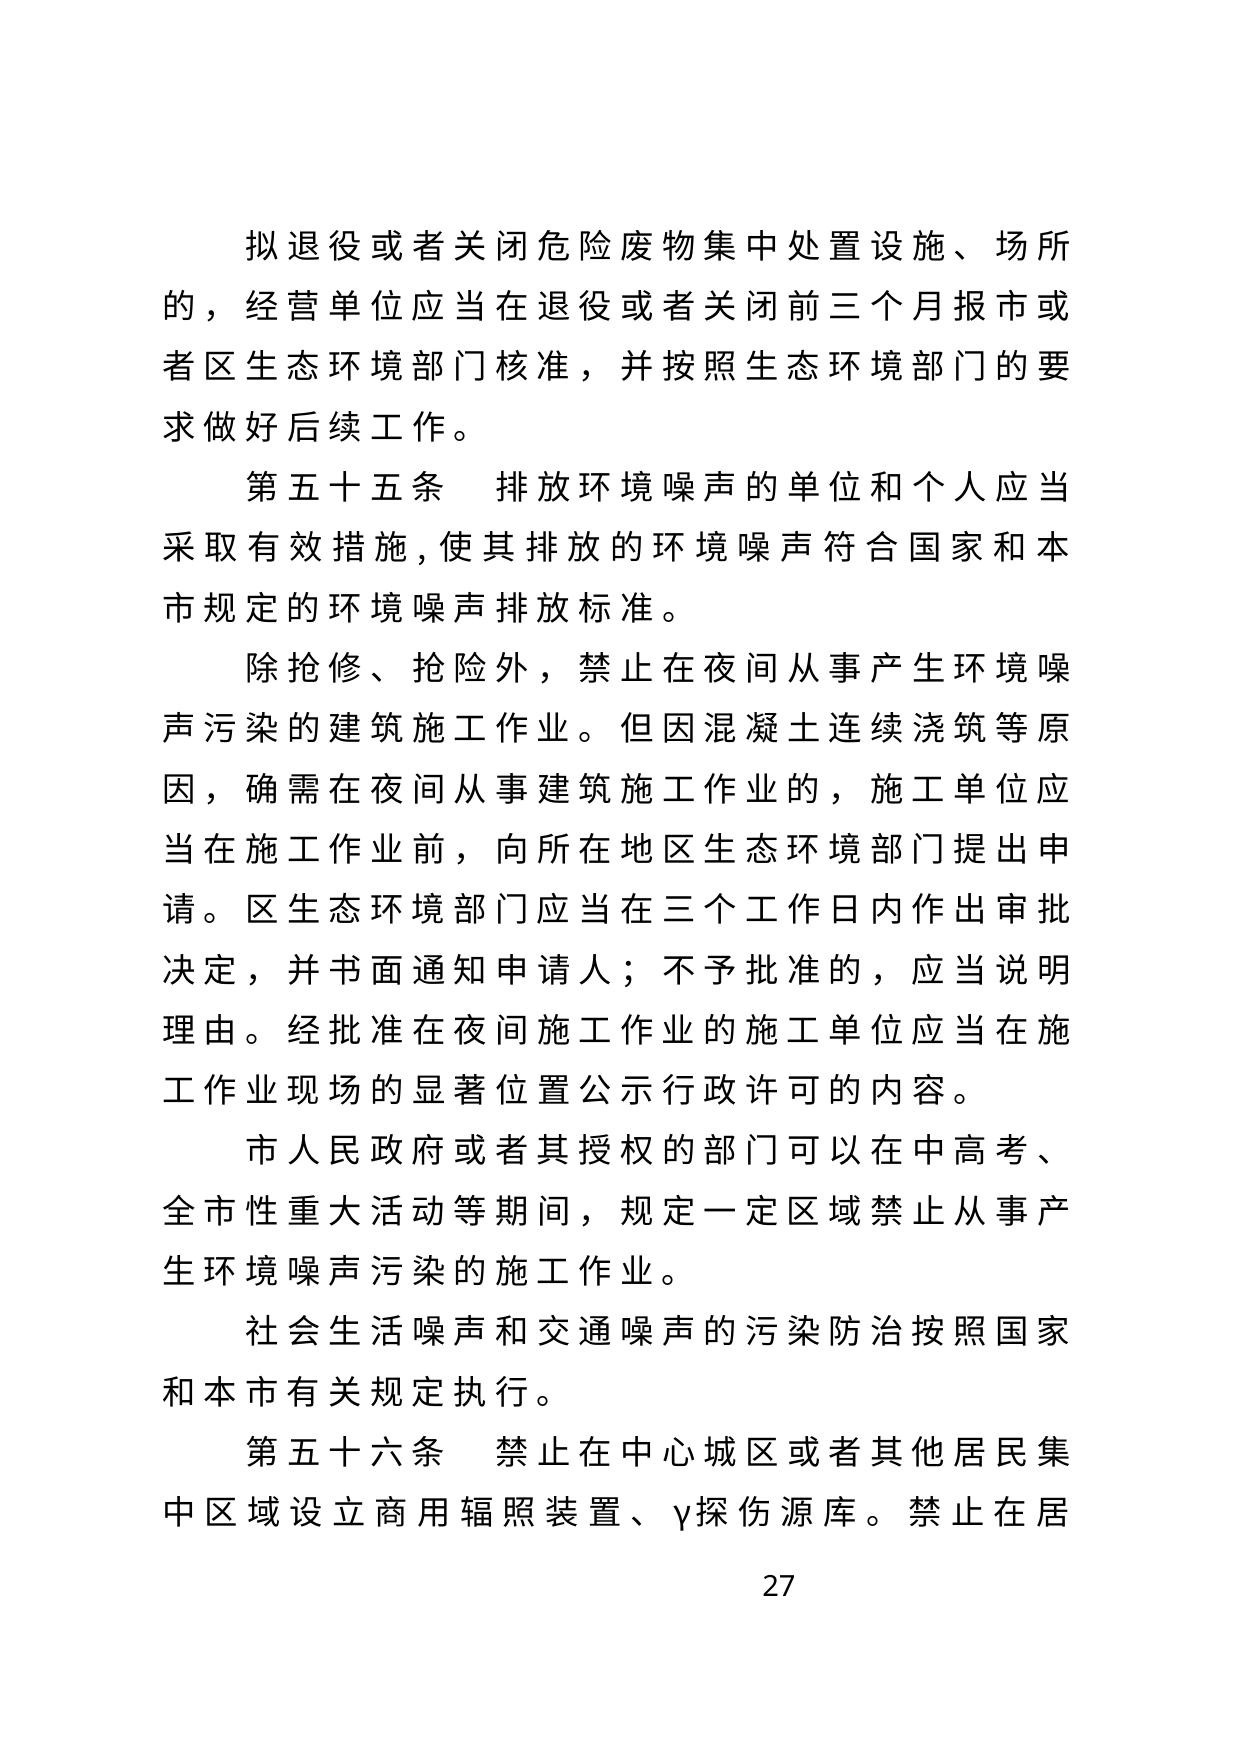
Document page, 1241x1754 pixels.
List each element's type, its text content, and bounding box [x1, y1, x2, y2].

text 第五十五条 排放环境噪声的单位和个人应当采取有效措施,使其排放的环境噪声符合国家和本市规定的环境噪声排放标准。 [162, 455, 1078, 636]
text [162, 1420, 1078, 1540]
text 社会生活噪声和交通噪声的污染防治按照国家和本市有关规定执行。 [162, 1299, 1078, 1420]
text 拟退役或者关闭危险废物集中处置设施、场所的，经营单位应当在退役或者关闭前三个月报市或者区生态环境部门核准，并按照生态环境部门的要求做好后续工作。 [162, 213, 1078, 455]
text 除抢修、抢险外，禁止在夜间从事产生环境噪声污染的建筑施工作业。但因混凝土连续浇筑等原因，确需在夜间从事建筑施工作业的，施工单位应当在施工作业前，向所在地区生态环境部门提出申请。区生态环境部门应当在三个工作日内作出审批决定，并书面通知申请人；不予批准的，应当说明理由。经批准在夜间施工作业的施工单位应当在施工作业现场的显著位置公示行政许可的内容。 [162, 636, 1078, 1118]
text 市人民政府或者其授权的部门可以在中高考、全市性重大活动等期间，规定一定区域禁止从事产生环境噪声污染的施工作业。 [162, 1118, 1078, 1299]
